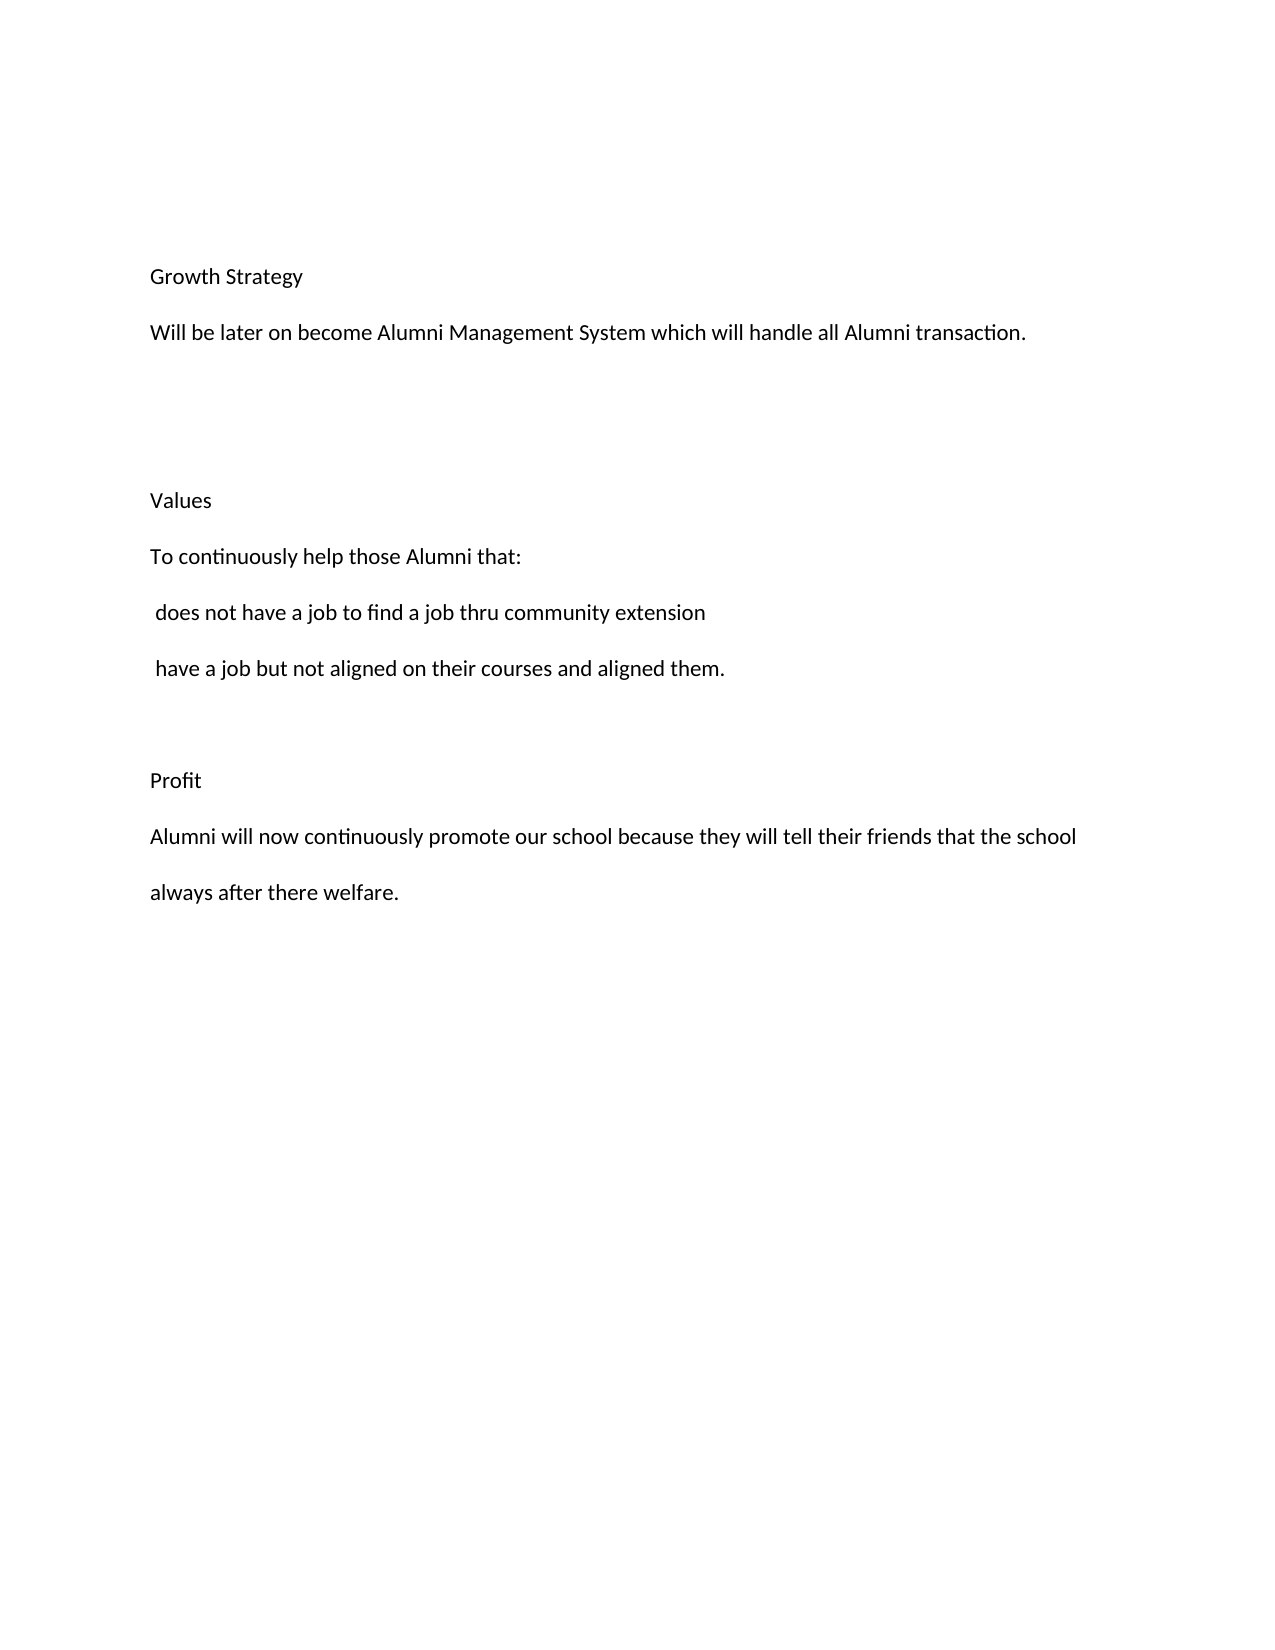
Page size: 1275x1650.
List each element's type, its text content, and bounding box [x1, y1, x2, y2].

text Profit [150, 766, 1125, 794]
text Will be later on become Alumni Management System which will handle all Alumni transaction. [150, 318, 1125, 346]
text To continuously help those Alumni that: [150, 542, 1125, 570]
text Growth Strategy [150, 262, 1125, 290]
text have a job but not aligned on their courses and aligned them. [150, 654, 1125, 682]
text Values [150, 486, 1125, 514]
text does not have a job to find a job thru community extension [150, 598, 1125, 626]
text Alumni will now continuously promote our school because they will tell their friends that the school always after there welfare. [150, 822, 1125, 907]
